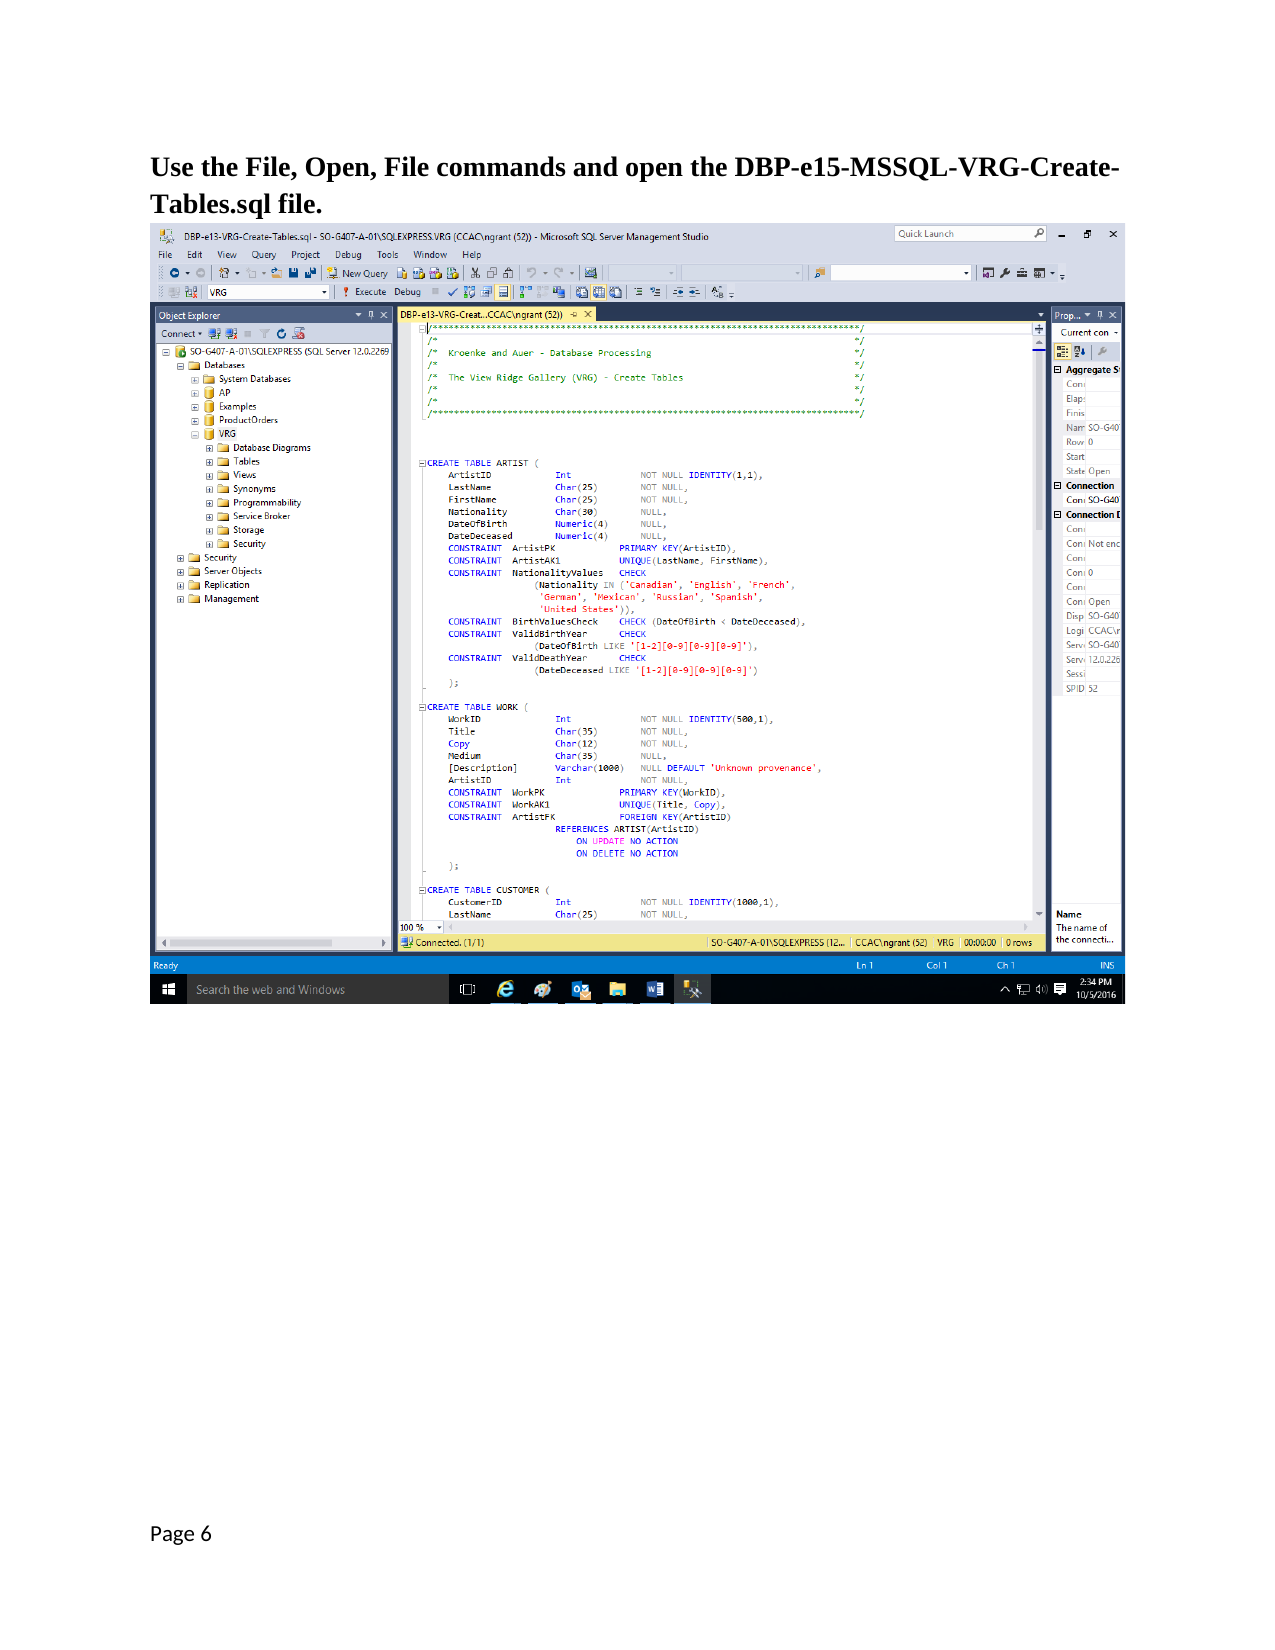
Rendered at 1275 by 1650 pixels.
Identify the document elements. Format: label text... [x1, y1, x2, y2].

text Use the File, Open, File commands and open the DBP-e15-MSSQL-VRG-Create-Tables.sql file. [150, 150, 1125, 223]
picture [150, 223, 1125, 1004]
